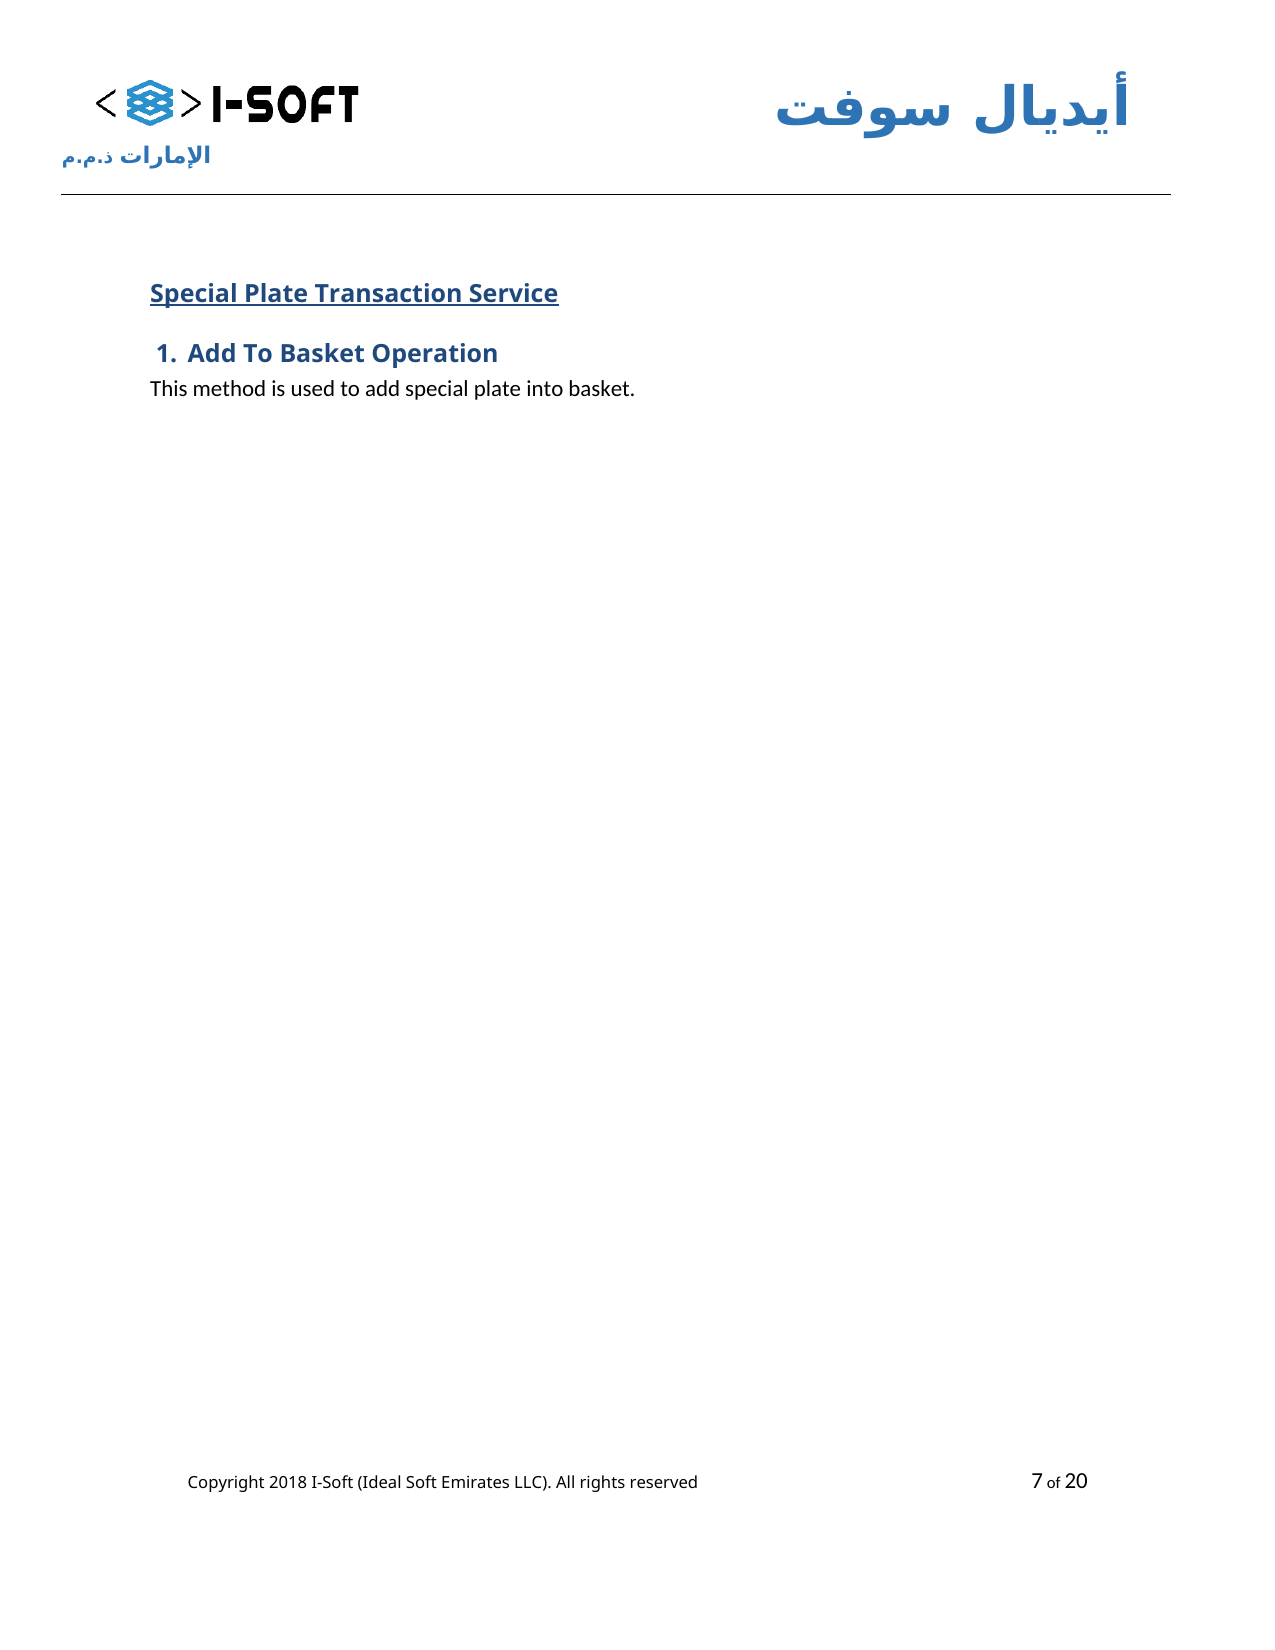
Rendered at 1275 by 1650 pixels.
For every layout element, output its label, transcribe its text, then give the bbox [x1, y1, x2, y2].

text This method is used to add special plate into basket. [150, 374, 1125, 402]
subtitle Add To Basket Operation [156, 335, 1125, 369]
subtitle Special Plate Transaction Service [150, 275, 1125, 309]
picture [61, 80, 393, 126]
